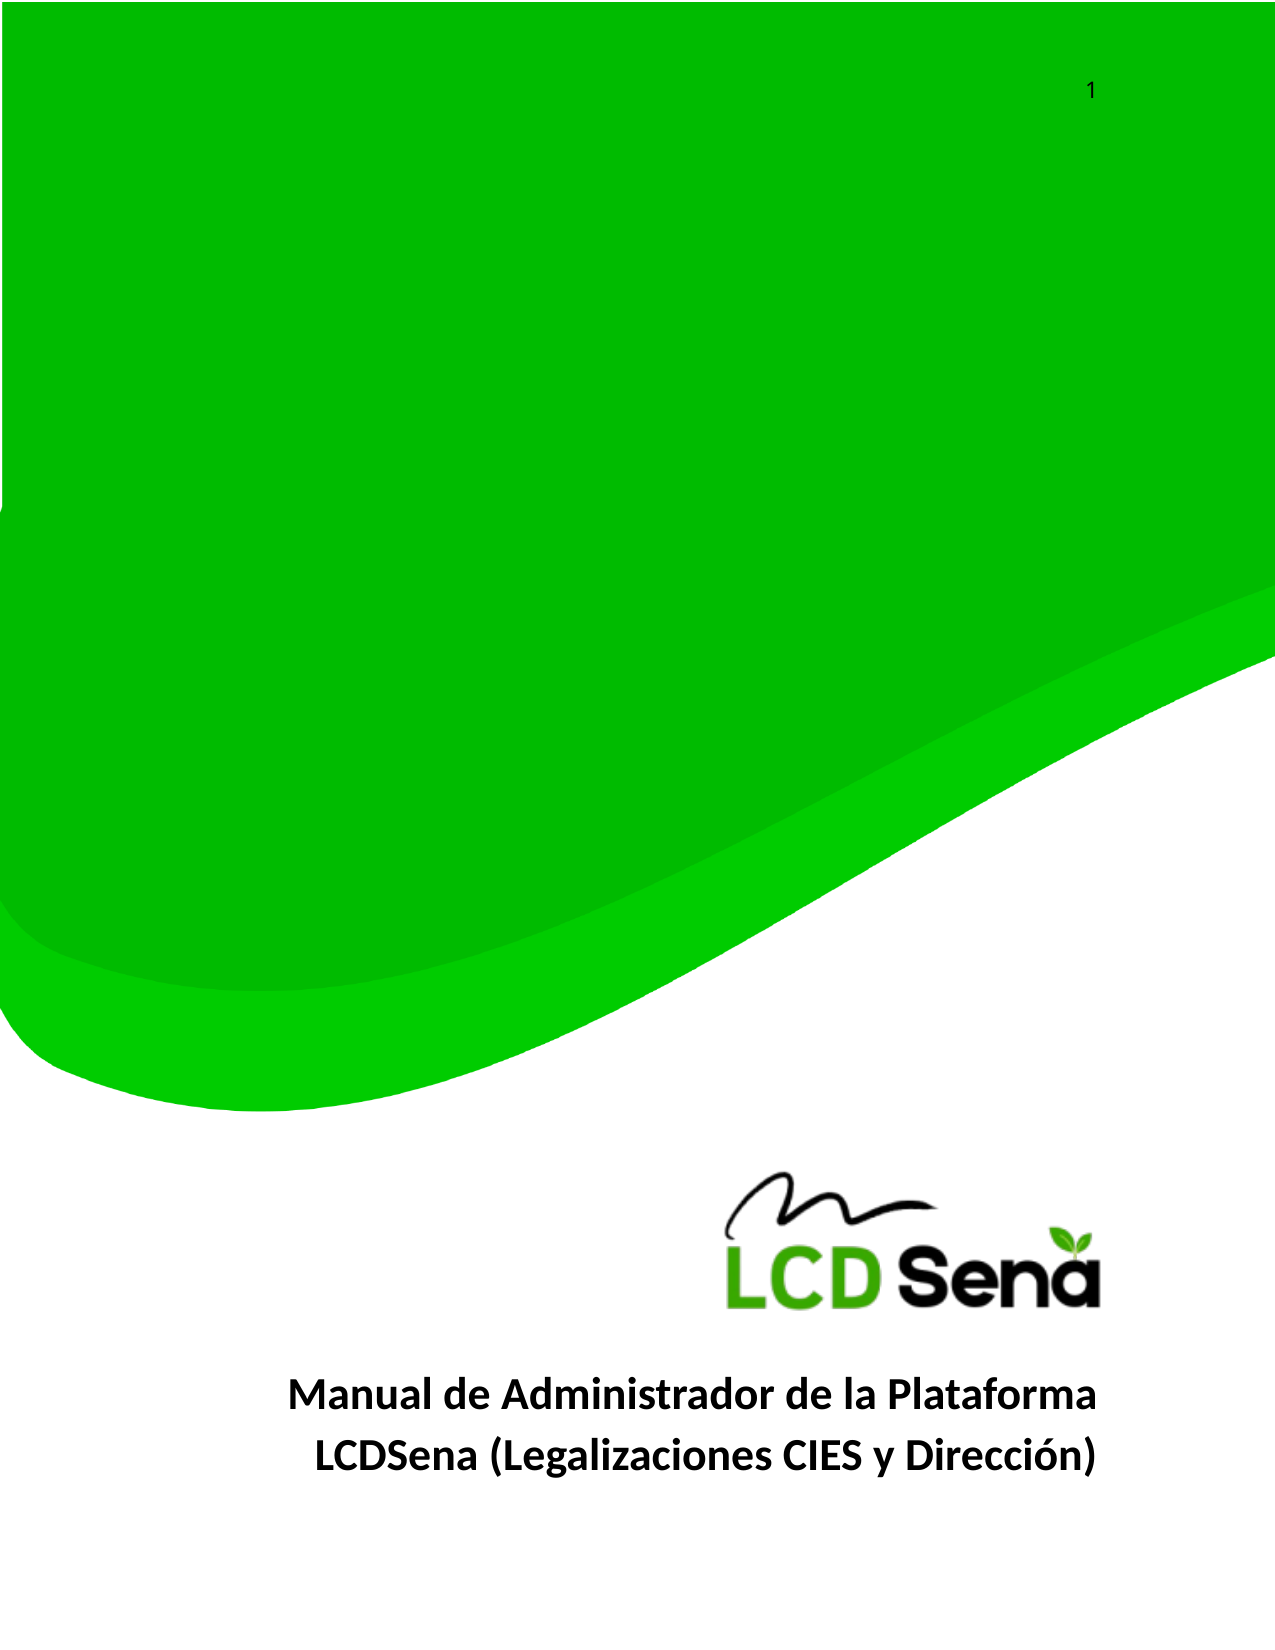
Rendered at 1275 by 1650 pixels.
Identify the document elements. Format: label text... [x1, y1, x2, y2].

picture [0, 2, 1275, 1650]
text Manual de Administrador de la Plataforma LCDSena (Legalizaciones CIES y Dirección) [177, 1365, 1098, 1481]
